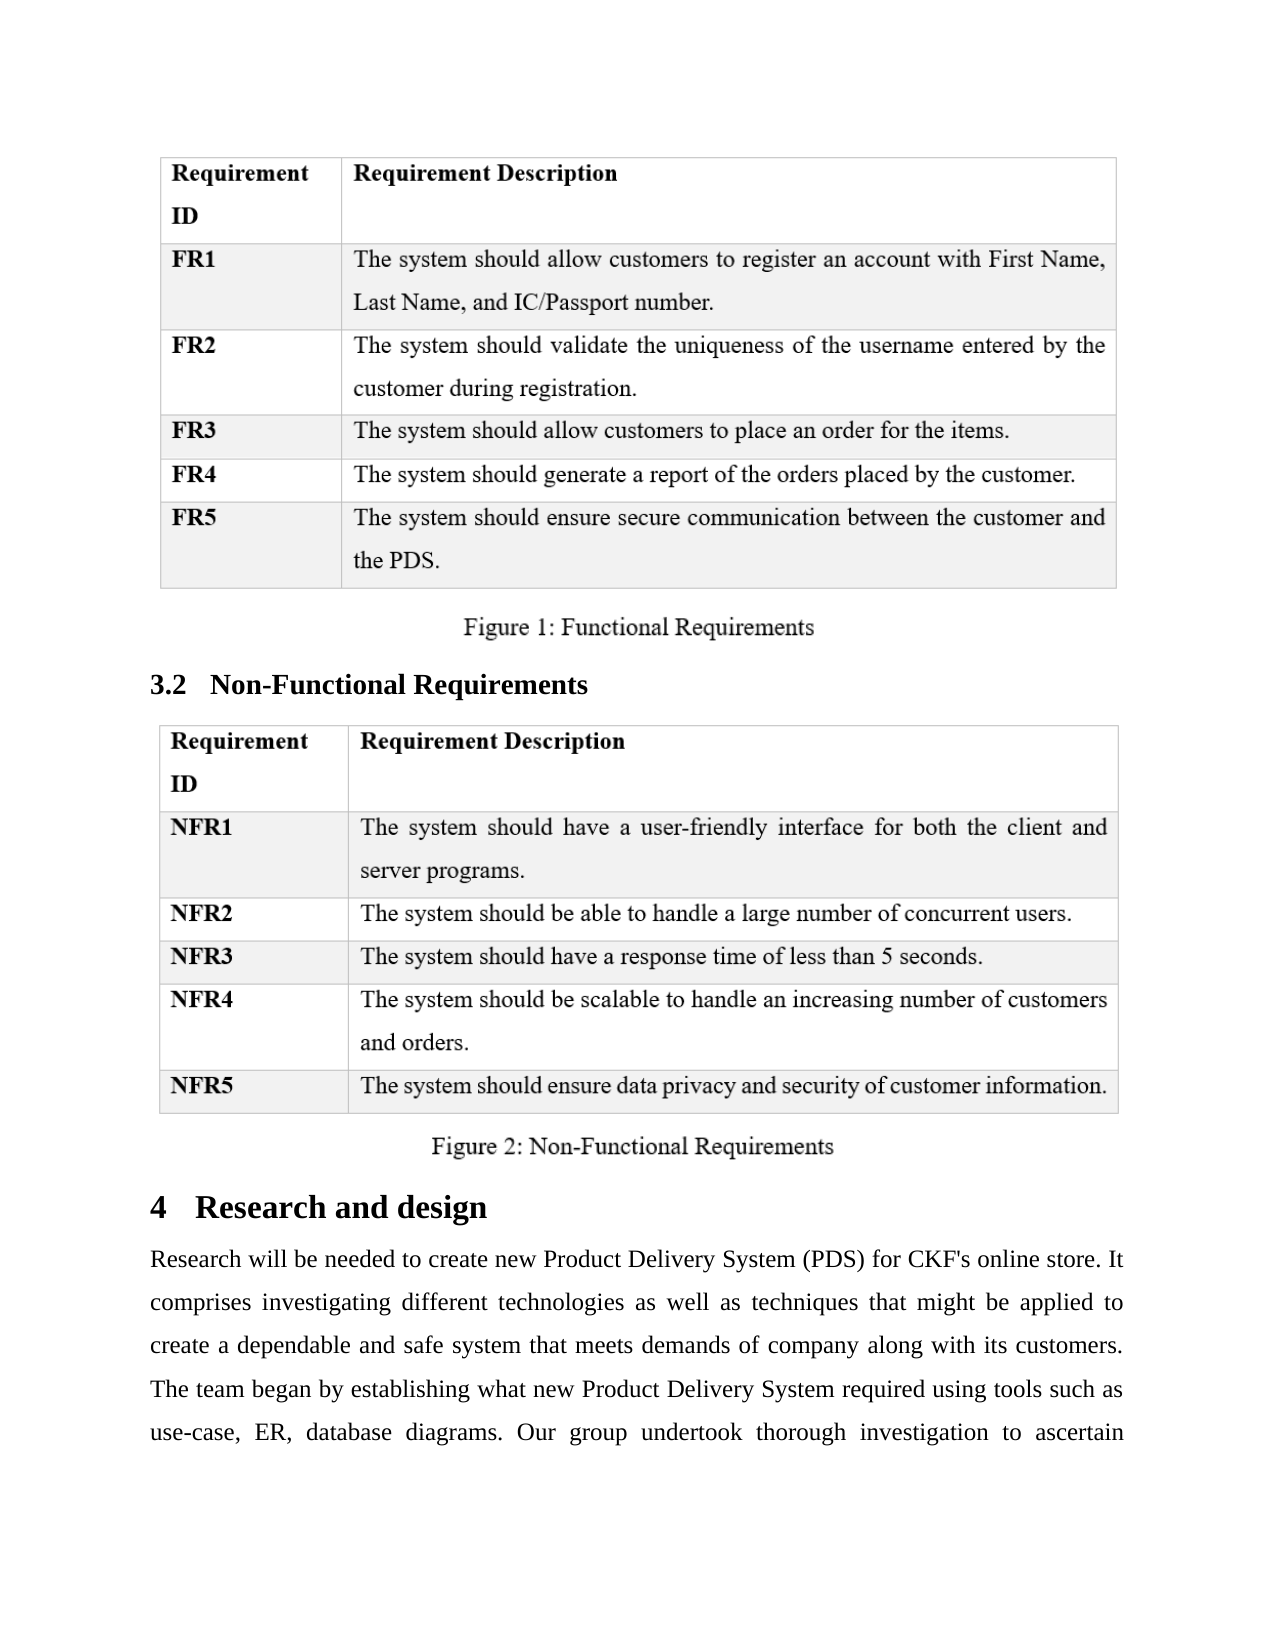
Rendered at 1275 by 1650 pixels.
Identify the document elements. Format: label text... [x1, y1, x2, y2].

picture [426, 1134, 849, 1162]
picture [150, 717, 1125, 1120]
subtitle Research and design [150, 1187, 1125, 1225]
picture [150, 150, 1125, 599]
picture [455, 612, 820, 647]
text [150, 1244, 1125, 1446]
subtitle Non-Functional Requirements [150, 667, 1125, 701]
